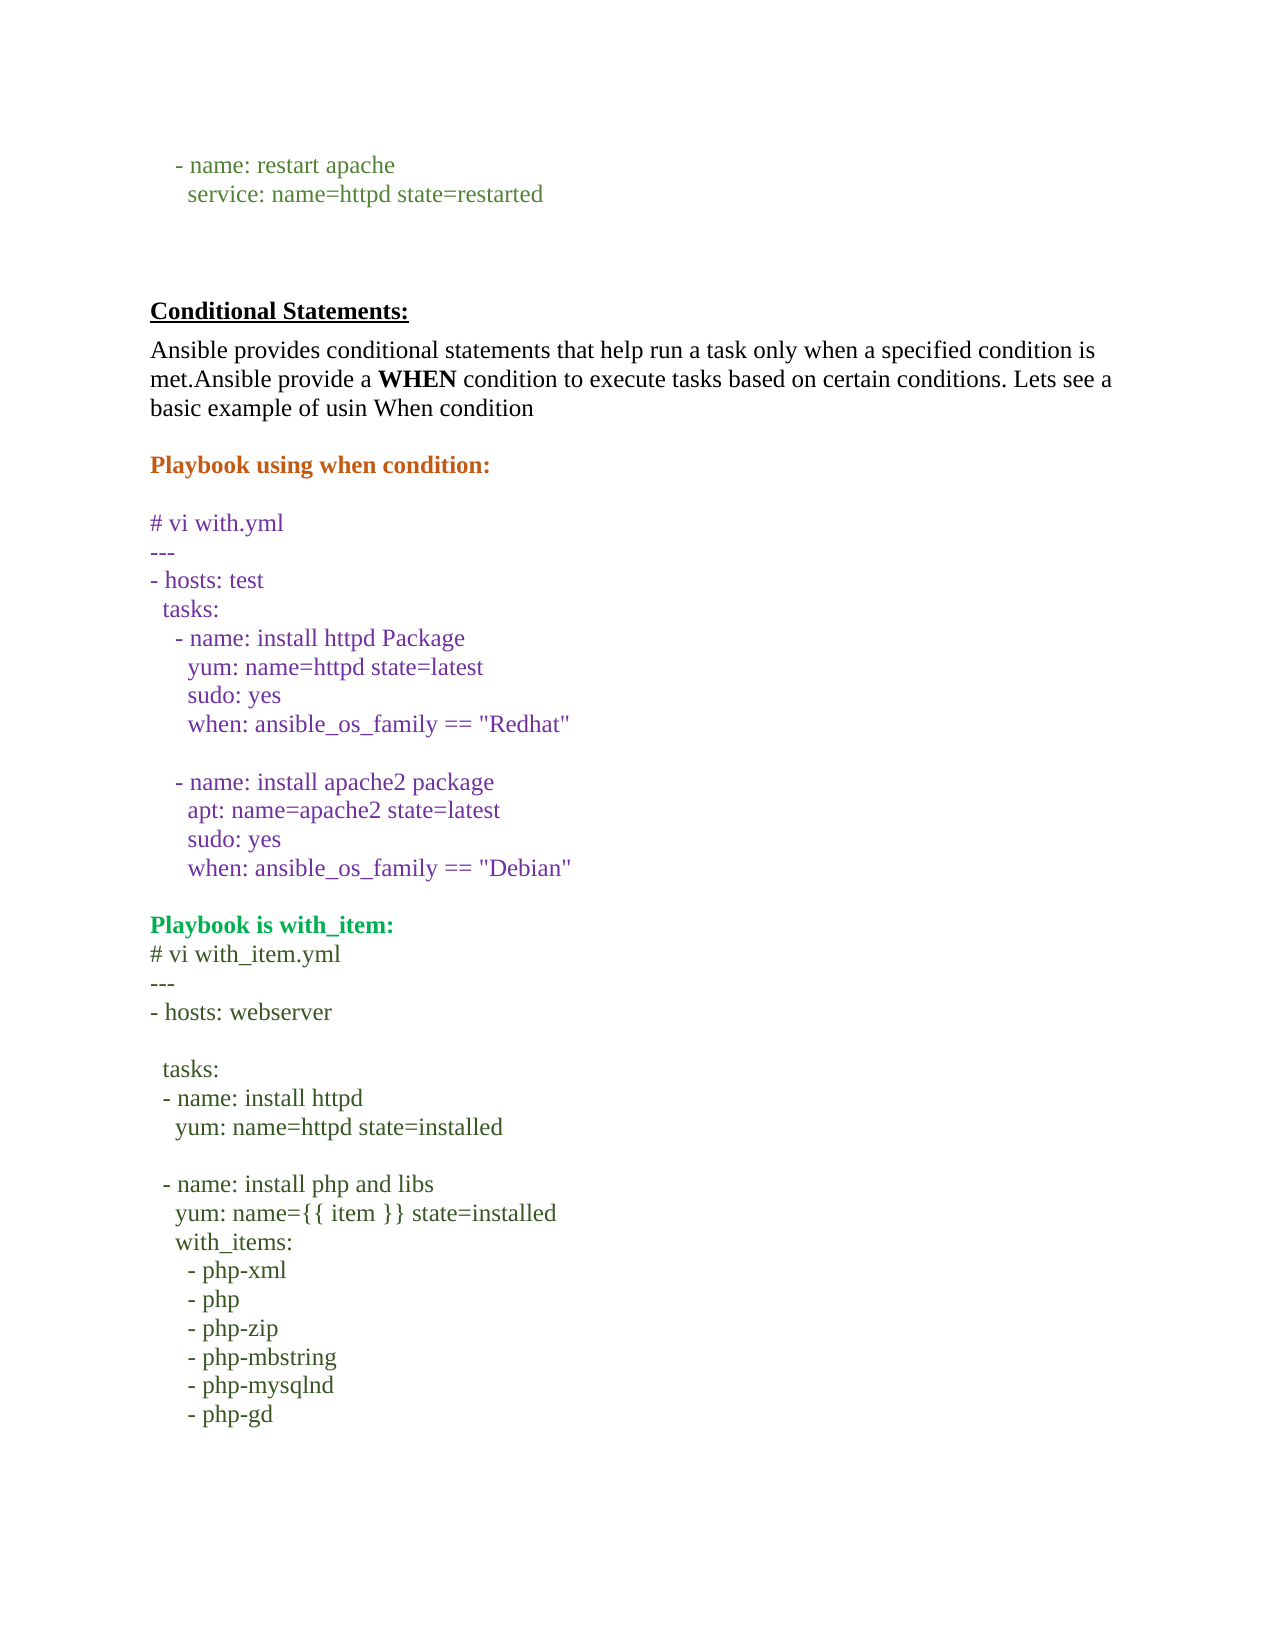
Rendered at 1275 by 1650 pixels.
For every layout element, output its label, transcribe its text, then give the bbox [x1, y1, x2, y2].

text service: name=httpd state=restarted [150, 179, 1125, 207]
text --- [150, 968, 1125, 997]
text yum: name=httpd state=installed [150, 1112, 1125, 1140]
text - name: install php and libs [150, 1169, 1125, 1198]
text Playbook using when condition: [150, 450, 1125, 479]
text - php-xml [150, 1255, 1125, 1284]
text sudo: yes [150, 824, 1125, 853]
text tasks: [150, 1054, 1125, 1083]
text tasks: [150, 594, 1125, 623]
text sudo: yes [150, 680, 1125, 709]
text when: ansible_os_family == "Redhat" [150, 709, 1125, 738]
text with_items: [150, 1227, 1125, 1255]
text yum: name=httpd state=latest [150, 652, 1125, 680]
text - php-zip [150, 1313, 1125, 1342]
text yum: name={{ item }} state=installed [150, 1198, 1125, 1227]
text Playbook is with_item: [150, 910, 1125, 939]
text # vi with_item.yml [150, 939, 1125, 968]
text Conditional Statements: [150, 296, 1125, 325]
text # vi with.yml [150, 508, 1125, 537]
text - hosts: test [150, 565, 1125, 594]
text - php-mysqlnd [150, 1370, 1125, 1399]
text - name: restart apache [150, 150, 1125, 179]
text Ansible provides conditional statements that help run a task only when a specified condition is met.Ansible provide a WHEN condition to execute tasks based on certain conditions. Lets see a basic example of usin When condition [150, 335, 1125, 422]
text --- [150, 537, 1125, 565]
text - name: install apache2 package [150, 767, 1125, 795]
text - php [150, 1284, 1125, 1313]
text apt: name=apache2 state=latest [150, 795, 1125, 824]
text - name: install httpd [150, 1083, 1125, 1112]
text - php-mbstring [150, 1342, 1125, 1370]
text - php-gd [150, 1399, 1125, 1428]
text - name: install httpd Package [150, 623, 1125, 652]
text - hosts: webserver [150, 997, 1125, 1025]
text when: ansible_os_family == "Debian" [150, 853, 1125, 882]
